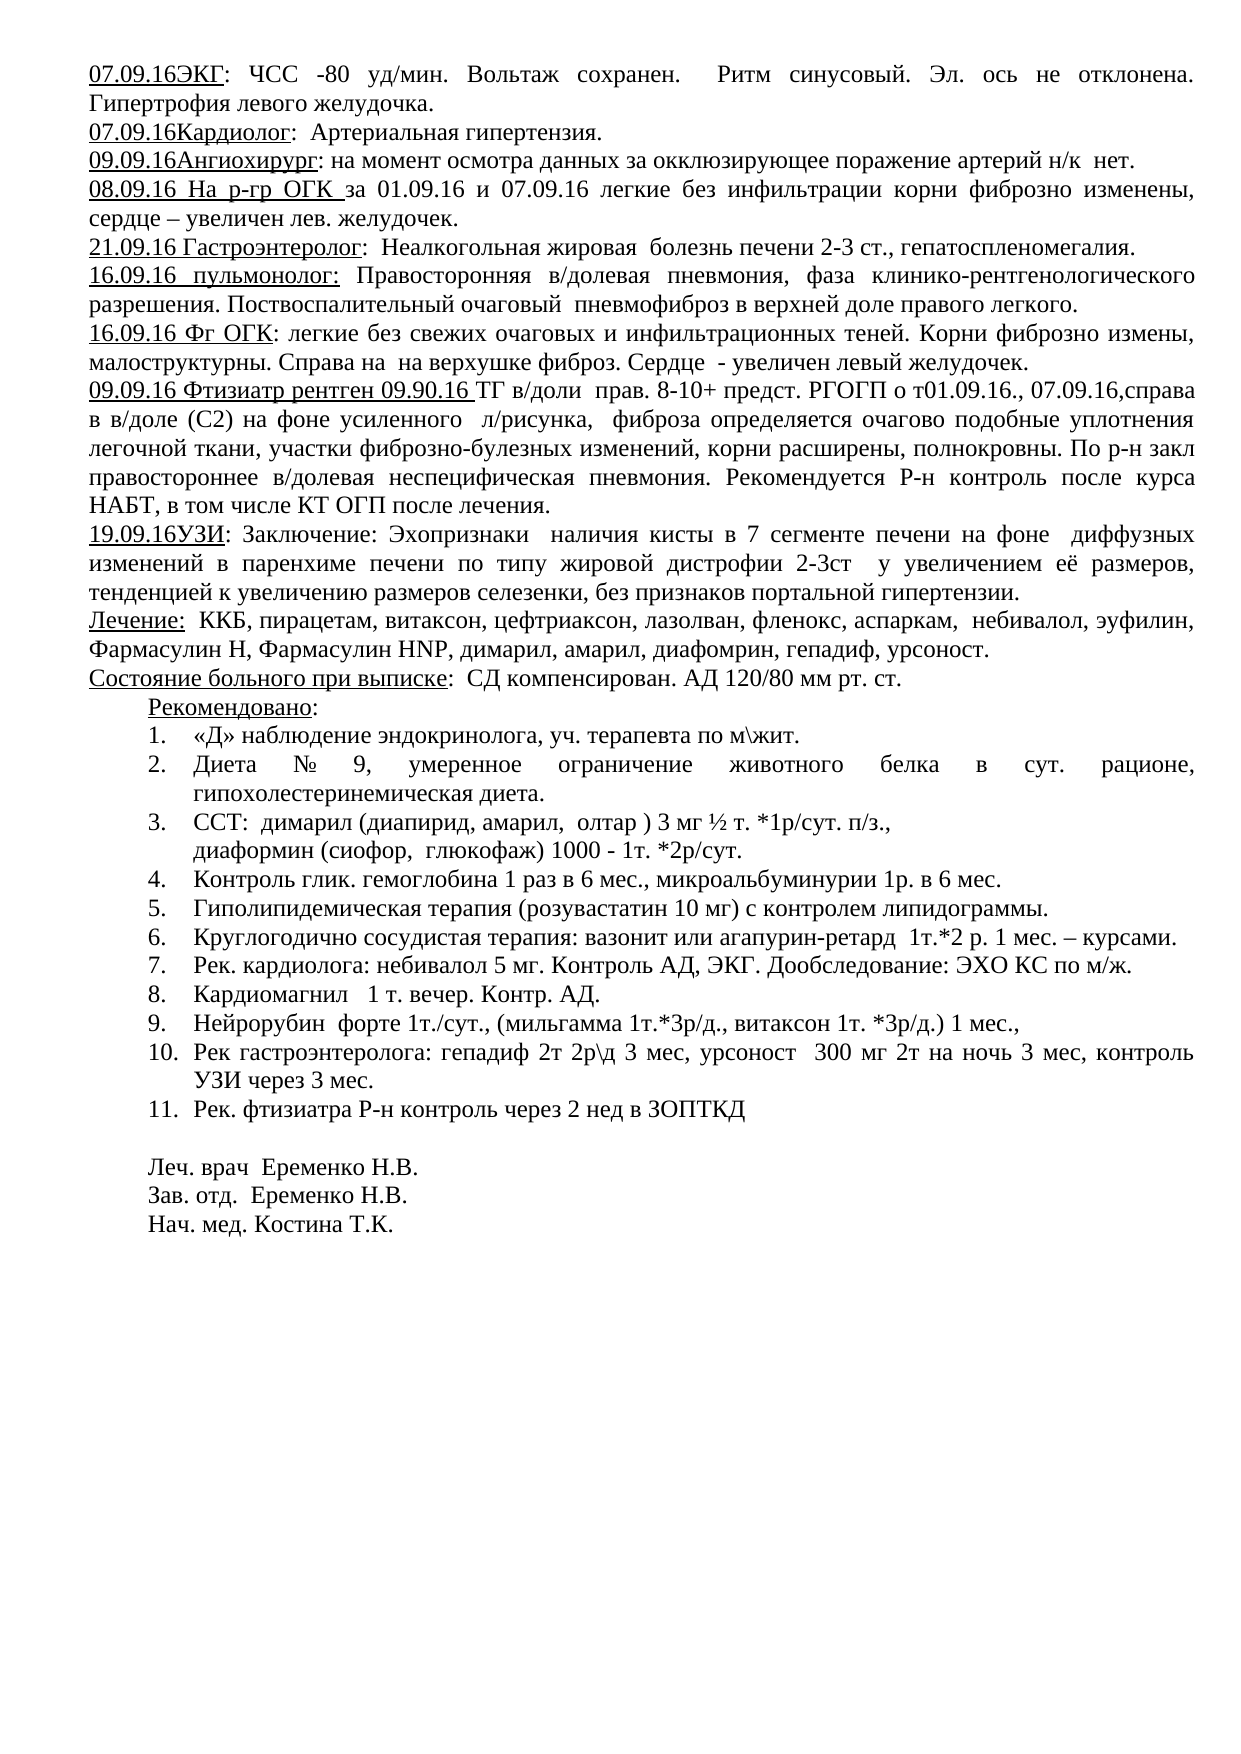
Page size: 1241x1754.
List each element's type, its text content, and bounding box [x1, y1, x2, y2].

list Круглогодично сосудистая терапия: вазонит или агапурин-ретард 1т.*2 р. 1 мес. – курсами. [148, 922, 1196, 950]
text Нач. мед. Костина Т.К. [148, 1209, 1196, 1238]
text Зав. отд. Еременко Н.В. [148, 1180, 1196, 1209]
list «Д» наблюдение эндокринолога, уч. терапевта по м\жит. [148, 720, 1196, 749]
text 09.09.16Ангиохирург: на момент осмотра данных за окклюзирующее поражение артерий н/к нет. [89, 145, 1196, 174]
list Гиполипидемическая терапия (розувастатин 10 мг) с контролем липидограммы. [148, 893, 1196, 922]
text 21.09.16 Гастроэнтеролог: Неалкогольная жировая болезнь печени 2-3 ст., гепатоспленомегалия. [89, 232, 1196, 260]
text Состояние больного при выписке: СД компенсирован. АД 120/80 мм рт. ст. [89, 663, 1196, 692]
text 19.09.16УЗИ: Заключение: Эхопризнаки наличия кисты в 7 сегменте печени на фоне диффузных изменений в паренхиме печени по типу жировой дистрофии 2-3ст у увеличением её размеров, тенденцией к увеличению размеров селезенки, без признаков портальной гипертензии. [89, 519, 1196, 605]
list Контроль глик. гемоглобина 1 раз в 6 мес., микроальбуминурии 1р. в 6 мес. [148, 864, 1196, 893]
list Кардиомагнил 1 т. вечер. Контр. АД. [148, 979, 1196, 1008]
text 16.09.16 Фг ОГК: легкие без свежих очаговых и инфильтрационных теней. Корни фиброзно измены, малоструктурны. Справа на на верхушке фиброз. Сердце - увеличен левый желудочек. [89, 318, 1196, 375]
list Нейрорубин форте 1т./сут., (мильгамма 1т.*3р/д., витаксон 1т. *3р/д.) 1 мес., [148, 1008, 1196, 1037]
subtitle Леч. врач Еременко Н.В. [148, 1152, 1196, 1180]
text 09.09.16 Фтизиатр рентген 09.90.16 ТГ в/доли прав. 8-10+ предст. РГОГП о т01.09.16., 07.09.16,справа в в/доле (С2) на фоне усиленного л/рисунка, фиброза определяется очагово подобные уплотнения легочной ткани, участки фиброзно-булезных изменений, корни расширены, полнокровны. По р-н закл правостороннее в/долевая неспецифическая пневмония. Рекомендуется Р-н контроль после курса НАБТ, в том числе КТ ОГП после лечения. [89, 375, 1196, 519]
text 07.09.16Кардиолог: Артериальная гипертензия. [89, 117, 1196, 145]
text Рекомендовано: [148, 692, 1196, 720]
list Диета № 9, умеренное ограничение животного белка в сут. рационе, гипохолестеринемическая диета. [148, 749, 1196, 807]
text Лечение: ККБ, пирацетам, витаксон, цефтриаксон, лазолван, фленокс, аспаркам, небивалол, эуфилин, Фармасулин Н, Фармасулин НNР, димарил, амарил, диафомрин, гепадиф, урсоност. [89, 605, 1196, 663]
list Рек. кардиолога: небивалол 5 мг. Контроль АД, ЭКГ. Дообследование: ЭХО КС по м/ж. [148, 950, 1196, 979]
text 07.09.16ЭКГ: ЧСС -80 уд/мин. Вольтаж сохранен. Ритм синусовый. Эл. ось не отклонена. Гипертрофия левого желудочка. [89, 59, 1196, 117]
list Рек гастроэнтеролога: гепадиф 2т 2р\д 3 мес, урсоност 300 мг 2т на ночь 3 мес, контроль УЗИ через 3 мес. [148, 1037, 1196, 1094]
text диаформин (сиофор, глюкофаж) 1000 - 1т. *2р/сут. [193, 835, 1196, 864]
list Рек. фтизиатра Р-н контроль через 2 нед в ЗОПТКД [148, 1094, 1196, 1123]
list ССТ: димарил (диапирид, амарил, олтар ) 3 мг ½ т. *1р/сут. п/з., [148, 807, 1196, 835]
text 16.09.16 пульмонолог: Правосторонняя в/долевая пневмония, фаза клинико-рентгенологического разрешения. Поствоспалительный очаговый пневмофиброз в верхней доле правого легкого. [89, 260, 1196, 318]
text 08.09.16 На р-гр ОГК за 01.09.16 и 07.09.16 легкие без инфильтрации корни фиброзно изменены, сердце – увеличен лев. желудочек. [89, 174, 1196, 232]
